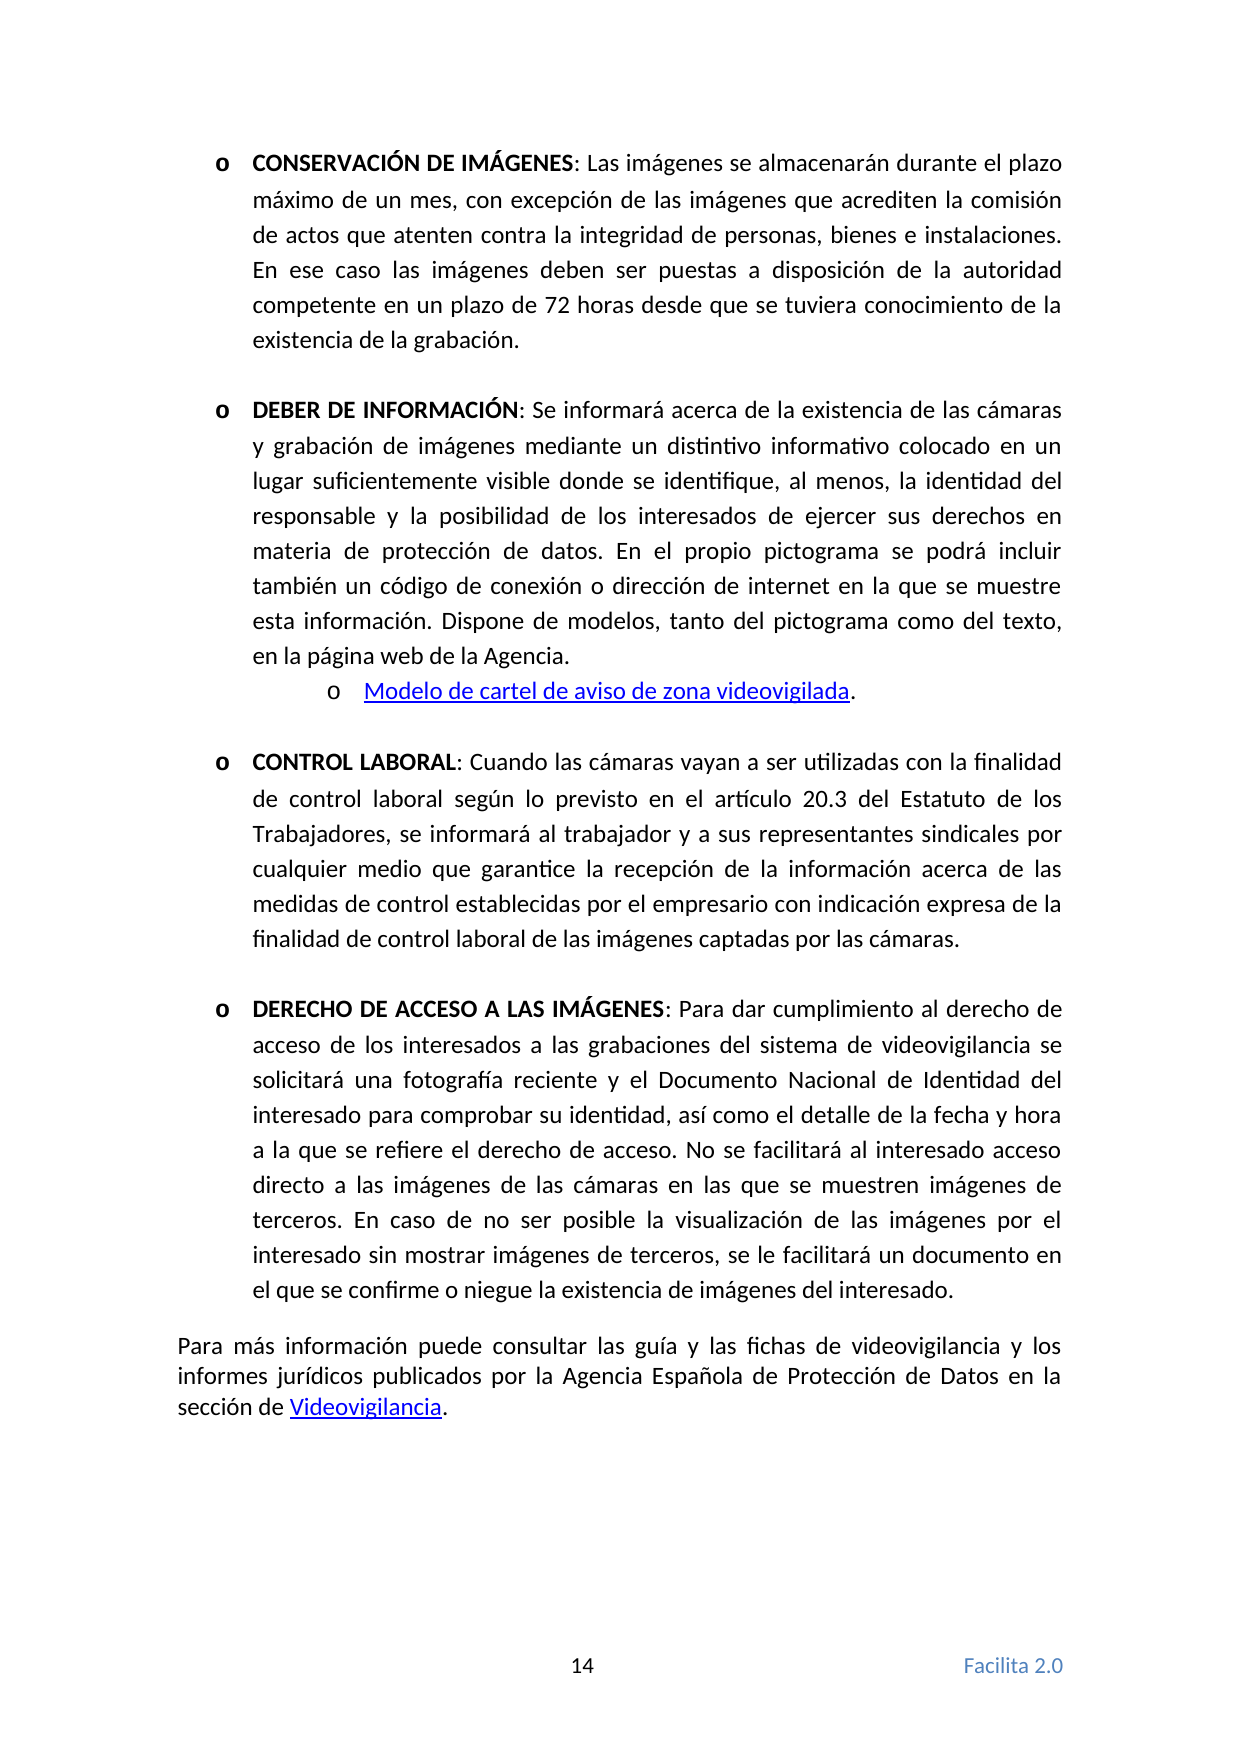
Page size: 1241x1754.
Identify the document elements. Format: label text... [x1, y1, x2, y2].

list DERECHO DE ACCESO A LAS IMÁGENES: Para dar cumplimiento al derecho de acceso de los interesados a las grabaciones del sistema de videovigilancia se solicitará una fotografía reciente y el Documento Nacional de Identidad del interesado para comprobar su identidad, así como el detalle de la fecha y hora a la que se refiere el derecho de acceso. No se facilitará al interesado acceso directo a las imágenes de las cámaras en las que se muestren imágenes de terceros. En caso de no ser posible la visualización de las imágenes por el interesado sin mostrar imágenes de terceros, se le facilitará un documento en el que se confirme o niegue la existencia de imágenes del interesado. [215, 993, 1063, 1304]
text Para más información puede consultar las guía y las fichas de videovigilancia y los informes jurídicos publicados por la Agencia Española de Protección de Datos en la sección de Videovigilancia. [177, 1330, 1063, 1421]
list CONSERVACIÓN DE IMÁGENES: Las imágenes se almacenarán durante el plazo máximo de un mes, con excepción de las imágenes que acrediten la comisión de actos que atenten contra la integridad de personas, bienes e instalaciones. En ese caso las imágenes deben ser puestas a disposición de la autoridad competente en un plazo de 72 horas desde que se tuviera conocimiento de la existencia de la grabación. [215, 148, 1063, 354]
list Modelo de cartel de aviso de zona videovigilada. [326, 675, 1063, 707]
list DEBER DE INFORMACIÓN: Se informará acerca de la existencia de las cámaras y grabación de imágenes mediante un distintivo informativo colocado en un lugar suficientemente visible donde se identifique, al menos, la identidad del responsable y la posibilidad de los interesados de ejercer sus derechos en materia de protección de datos. En el propio pictograma se podrá incluir también un código de conexión o dirección de internet en la que se muestre esta información. Dispone de modelos, tanto del pictograma como del texto, en la página web de la Agencia. [215, 394, 1063, 671]
list CONTROL LABORAL: Cuando las cámaras vayan a ser utilizadas con la finalidad de control laboral según lo previsto en el artículo 20.3 del Estatuto de los Trabajadores, se informará al trabajador y a sus representantes sindicales por cualquier medio que garantice la recepción de la información acerca de las medidas de control establecidas por el empresario con indicación expresa de la finalidad de control laboral de las imágenes captadas por las cámaras. [215, 747, 1063, 953]
